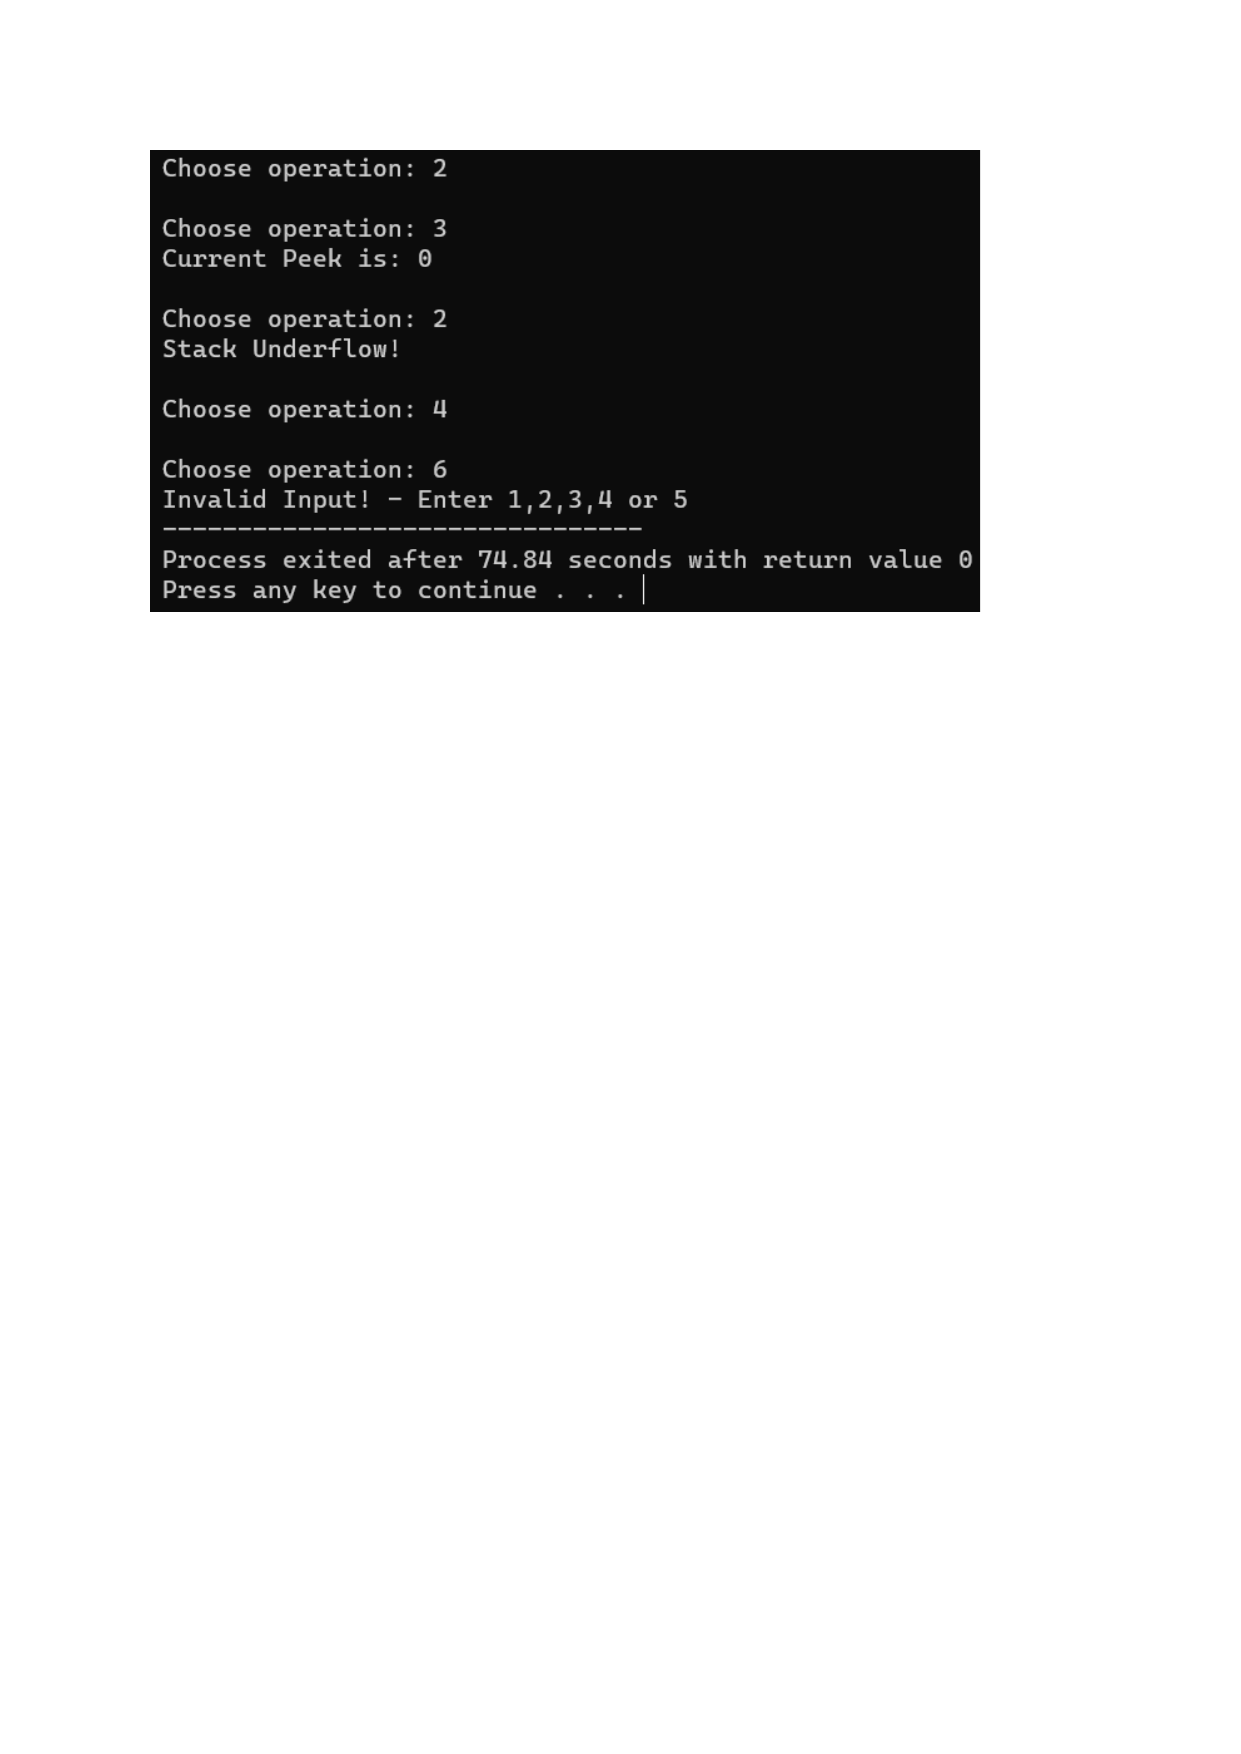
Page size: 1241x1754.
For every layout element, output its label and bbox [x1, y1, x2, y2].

picture [150, 150, 980, 612]
